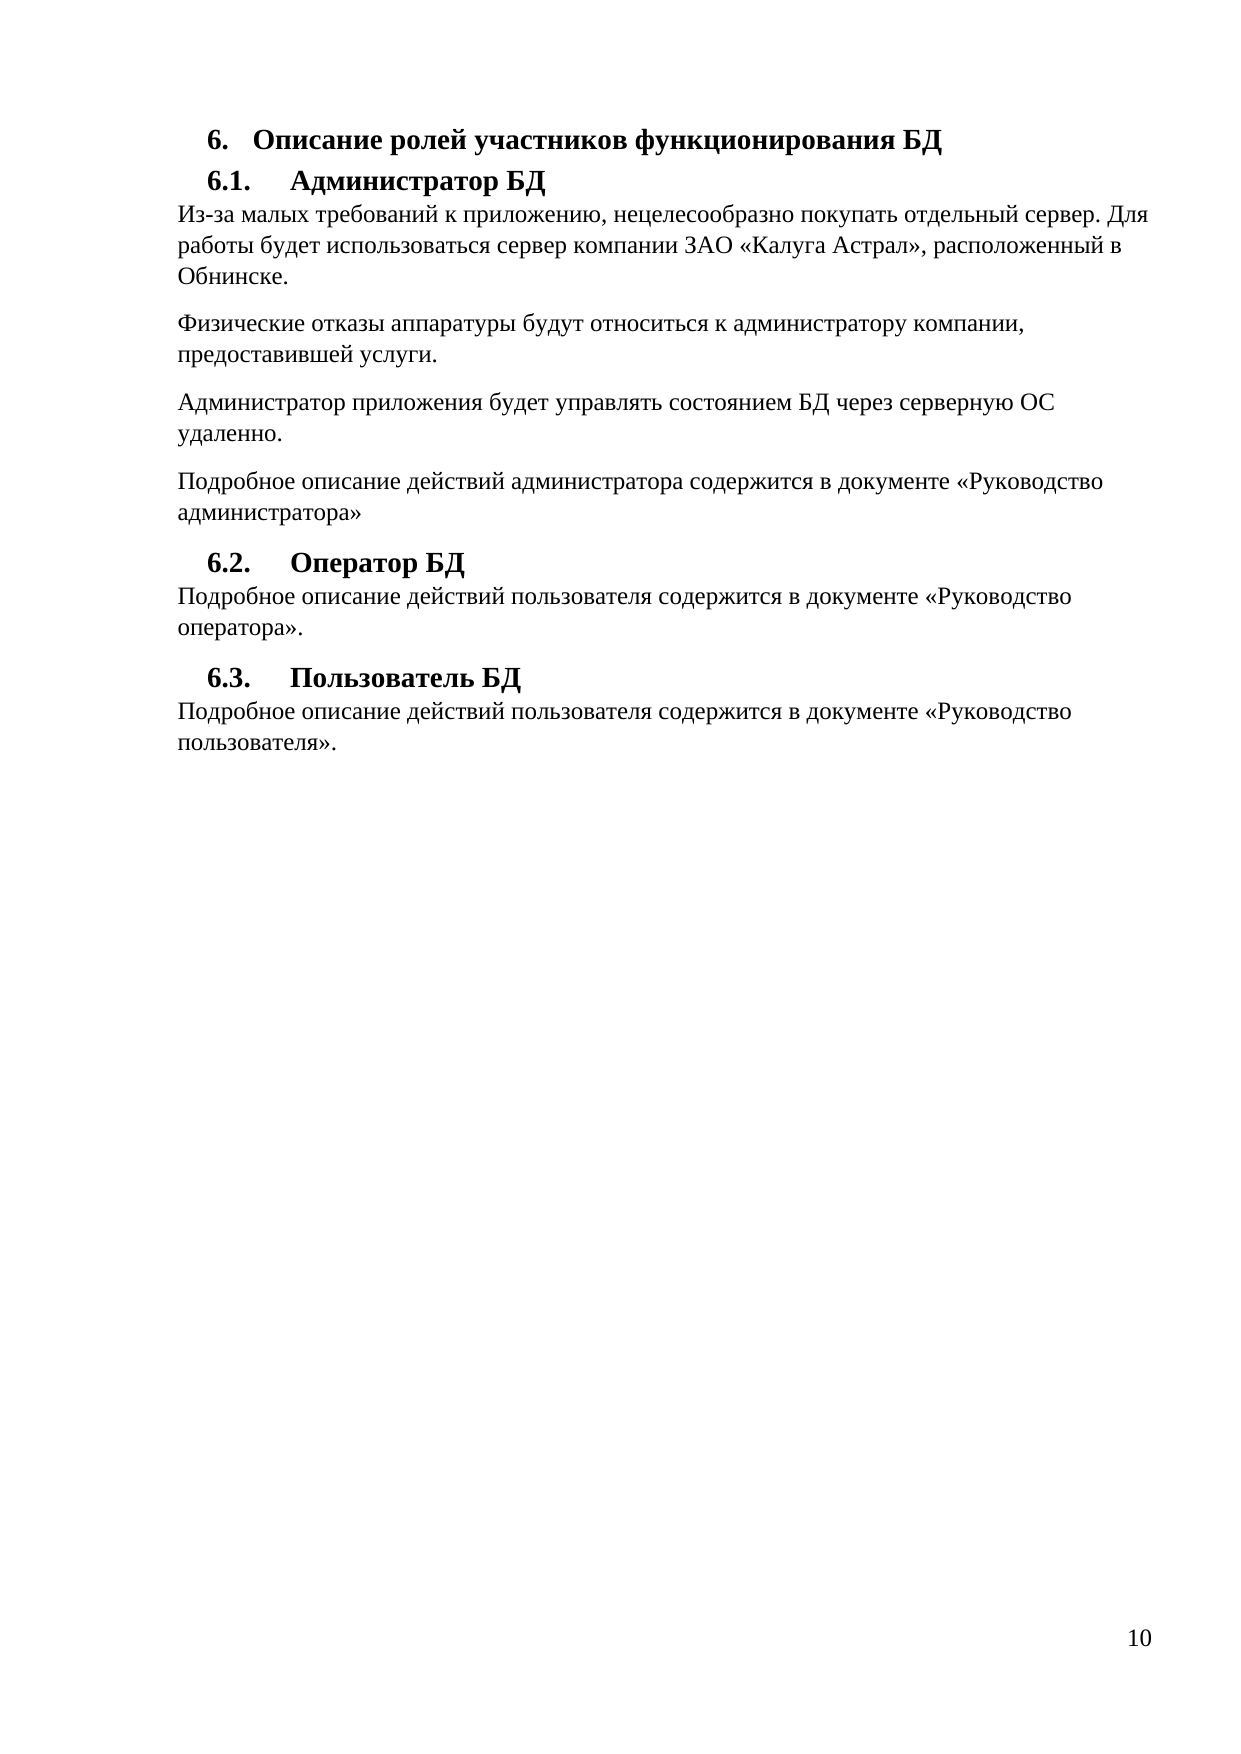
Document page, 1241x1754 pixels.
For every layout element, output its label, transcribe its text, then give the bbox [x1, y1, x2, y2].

text Администратор приложения будет управлять состоянием БД через серверную ОС удаленно. [177, 387, 1152, 447]
text Подробное описание действий пользователя содержится в документе «Руководство оператора». [177, 581, 1152, 641]
text Подробное описание действий администратора содержится в документе «Руководство администратора» [177, 466, 1152, 526]
subtitle Пользователь БД [207, 660, 1152, 693]
text Подробное описание действий пользователя содержится в документе «Руководство пользователя». [177, 696, 1152, 756]
text Физические отказы аппаратуры будут относиться к администратору компании, предоставившей услуги. [177, 308, 1152, 368]
subtitle Администратор БД [207, 163, 1152, 196]
subtitle Описание ролей участников функционирования БД [207, 122, 1152, 156]
text Из-за малых требований к приложению, нецелесообразно покупать отдельный сервер. Для работы будет использоваться сервер компании ЗАО «Калуга Астрал», расположенный в Обнинске. [177, 199, 1152, 289]
subtitle Оператор БД [207, 545, 1152, 578]
